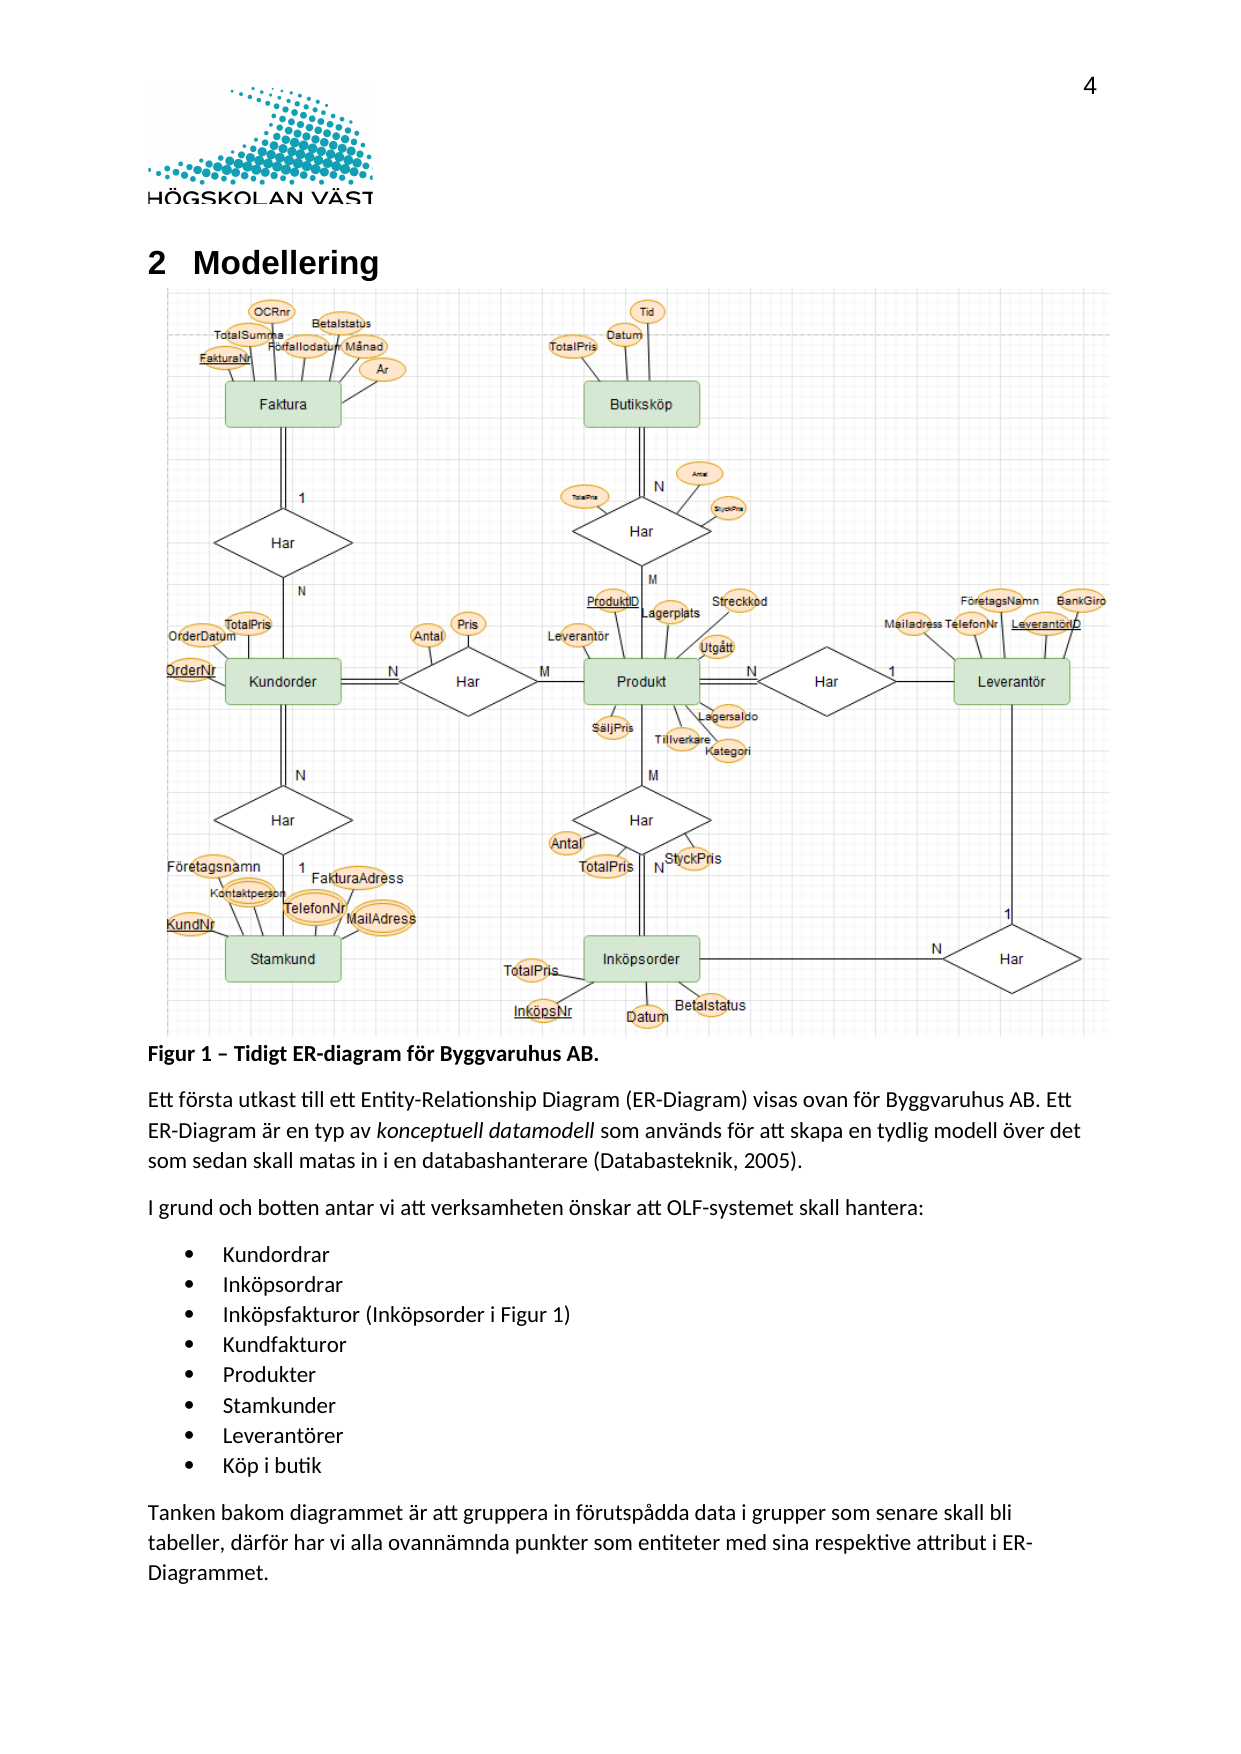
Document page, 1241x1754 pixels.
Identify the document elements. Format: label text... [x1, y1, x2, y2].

list Inköpsfakturor (Inköpsorder i Figur 1) [185, 1300, 1092, 1328]
list Köp i butik [185, 1451, 1092, 1479]
picture [147, 87, 373, 204]
text Figur 1 – Tidigt ER-diagram för Byggvaruhus AB. [148, 288, 1092, 1067]
list Kundordrar [185, 1240, 1092, 1268]
list Stamkunder [185, 1391, 1092, 1419]
list Inköpsordrar [185, 1270, 1092, 1298]
text Tanken bakom diagrammet är att gruppera in förutspådda data i grupper som senare skall bli tabeller, därför har vi alla ovannämnda punkter som entiteter med sina respektive attribut i ER-Diagrammet. [148, 1498, 1092, 1586]
list Kundfakturor [185, 1330, 1092, 1358]
text I grund och botten antar vi att verksamheten önskar att OLF-systemet skall hantera: [148, 1193, 1092, 1221]
text Ett första utkast till ett Entity-Relationship Diagram (ER-Diagram) visas ovan för Byggvaruhus AB. Ett ER-Diagram är en typ av konceptuell datamodell som används för att skapa en tydlig modell över det som sedan skall matas in i en databashanterare (Databasteknik, 2005). [148, 1086, 1092, 1174]
list Leverantörer [185, 1421, 1092, 1449]
subtitle Modellering [148, 243, 1092, 282]
list Produkter [185, 1361, 1092, 1388]
